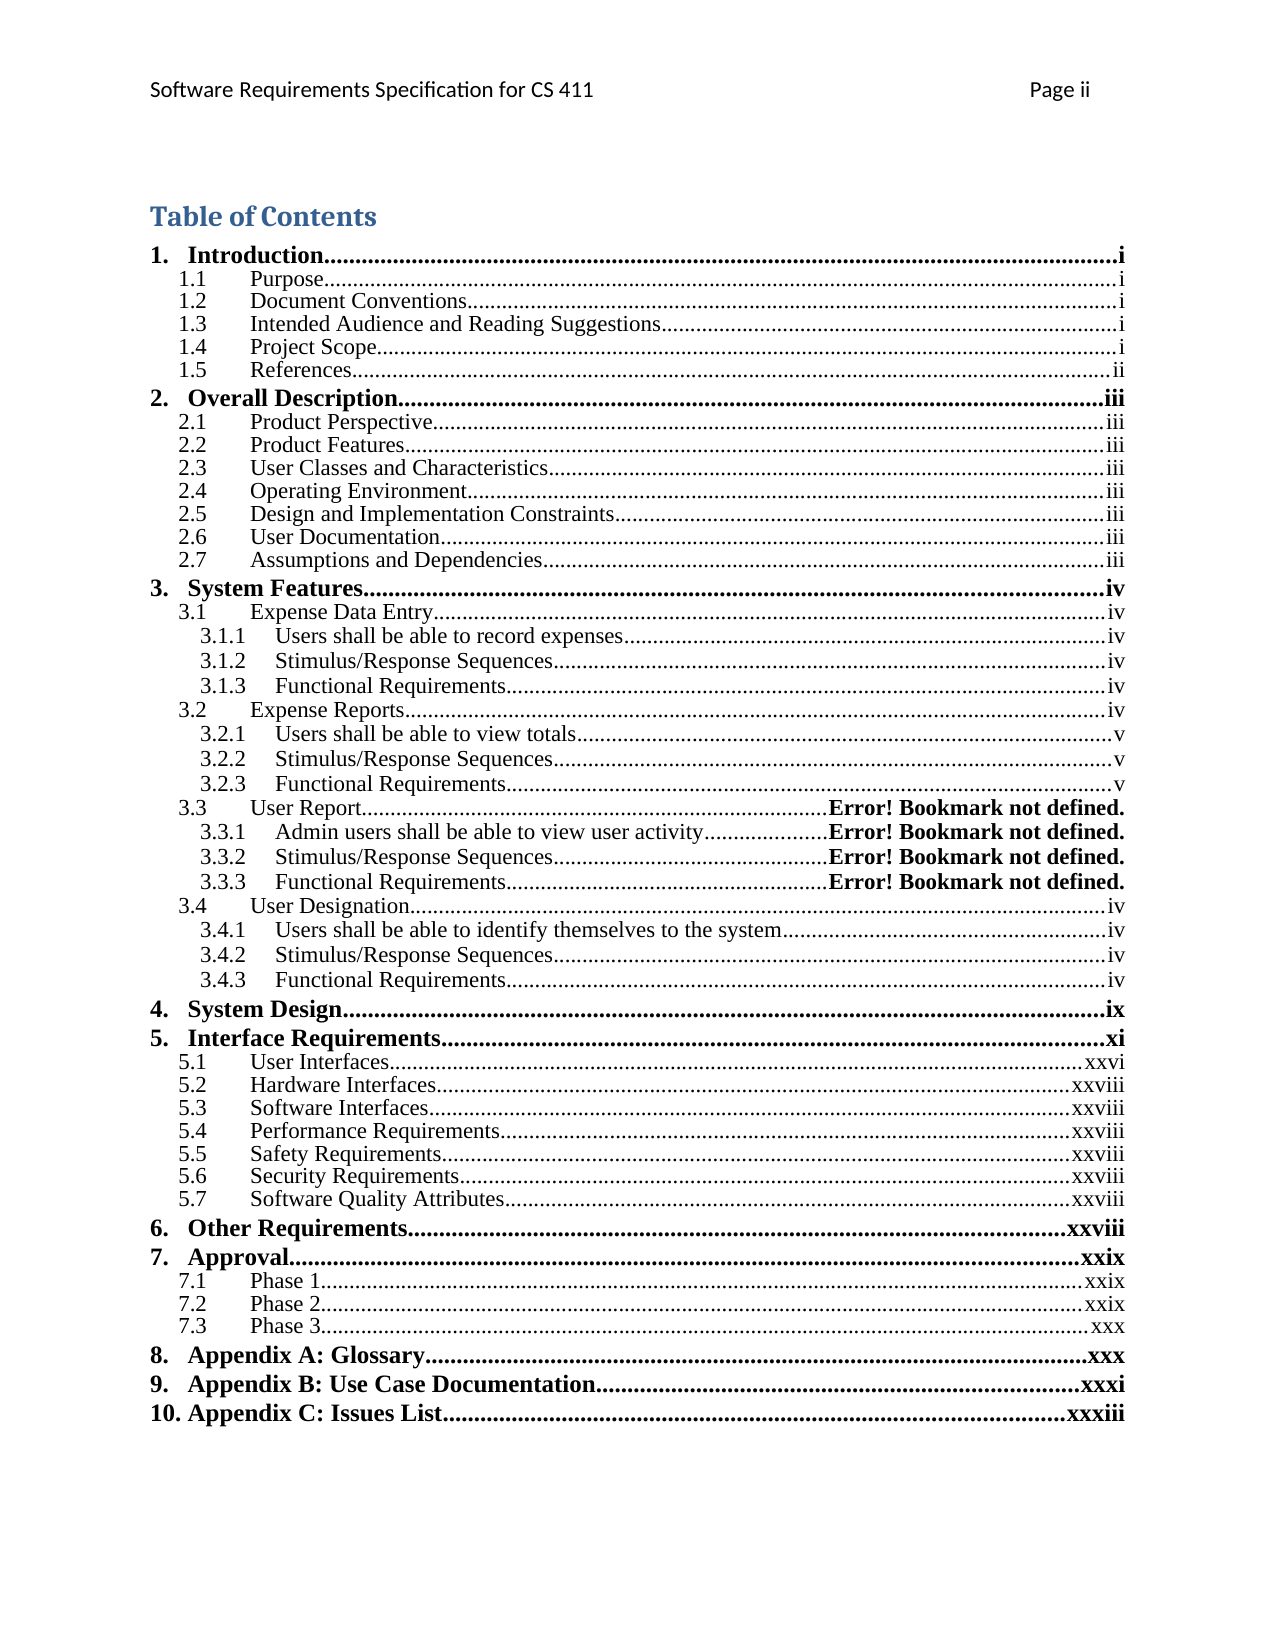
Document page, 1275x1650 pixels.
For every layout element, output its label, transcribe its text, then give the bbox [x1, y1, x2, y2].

text 3.3.2 Stimulus/Response Sequences Error! Bookmark not defined. [200, 845, 1125, 870]
text 3.2.2 Stimulus/Response Sequences v [200, 747, 1125, 772]
text 7.3 Phase 3 xxx [178, 1316, 1125, 1338]
text 2.4 Operating Environment iii [178, 480, 1125, 503]
text 2. Overall Description iii [150, 388, 1125, 411]
text 5.7 Software Quality Attributes xxviii [178, 1188, 1125, 1211]
text 3.4.2 Stimulus/Response Sequences iv [200, 943, 1125, 968]
text 3.1.2 Stimulus/Response Sequences iv [200, 649, 1125, 674]
text 3.2.3 Functional Requirements v [200, 772, 1125, 797]
text 2.5 Design and Implementation Constraints iii [178, 503, 1125, 526]
text 5.4 Performance Requirements xxviii [178, 1120, 1125, 1143]
text 5.1 User Interfaces xxvi [178, 1051, 1125, 1074]
text 3.1.3 Functional Requirements iv [200, 674, 1125, 699]
text 3.4.1 Users shall be able to identify themselves to the system iv [200, 918, 1125, 943]
text 3.3.3 Functional Requirements Error! Bookmark not defined. [200, 870, 1125, 895]
text 3.3 User Report Error! Bookmark not defined. [178, 797, 1125, 820]
text 6. Other Requirements xxviii [150, 1218, 1125, 1241]
text 7.2 Phase 2 xxix [178, 1293, 1125, 1316]
text 3. System Features iv [150, 578, 1125, 601]
text 2.7 Assumptions and Dependencies iii [178, 549, 1125, 572]
text 2.6 User Documentation iii [178, 526, 1125, 549]
text 1.5 References ii [178, 359, 1125, 382]
text 3.2.1 Users shall be able to view totals v [200, 722, 1125, 747]
text 4. System Design ix [150, 999, 1125, 1022]
text 5.3 Software Interfaces xxviii [178, 1097, 1125, 1120]
text 2.2 Product Features iii [178, 434, 1125, 457]
text 5.6 Security Requirements xxviii [178, 1166, 1125, 1188]
text 1.4 Project Scope i [178, 336, 1125, 359]
text 3.1.1 Users shall be able to record expenses iv [200, 624, 1125, 649]
text 1.2 Document Conventions i [178, 291, 1125, 313]
text 1.1 Purpose i [178, 268, 1125, 291]
text 3.4 User Designation iv [178, 895, 1125, 918]
text 3.2 Expense Reports iv [178, 699, 1125, 722]
text 1. Introduction i [150, 245, 1125, 268]
text 1.3 Intended Audience and Reading Suggestions i [178, 313, 1125, 336]
text 7.1 Phase 1 xxix [178, 1270, 1125, 1293]
text 10. Appendix C: Issues List xxxiii [150, 1403, 1125, 1426]
text 3.3.1 Admin users shall be able to view user activity Error! Bookmark not defined. [200, 820, 1125, 845]
text 2.3 User Classes and Characteristics iii [178, 457, 1125, 480]
subtitle Table of Contents [150, 200, 1125, 233]
text 7. Approval xxix [150, 1247, 1125, 1270]
text 3.1 Expense Data Entry iv [178, 601, 1125, 624]
text 5. Interface Requirements xi [150, 1028, 1125, 1051]
text 5.5 Safety Requirements xxviii [178, 1143, 1125, 1166]
text 8. Appendix A: Glossary xxx [150, 1345, 1125, 1368]
text 2.1 Product Perspective iii [178, 411, 1125, 434]
text 3.4.3 Functional Requirements iv [200, 968, 1125, 993]
text 5.2 Hardware Interfaces xxviii [178, 1074, 1125, 1097]
text 9. Appendix B: Use Case Documentation xxxi [150, 1374, 1125, 1397]
